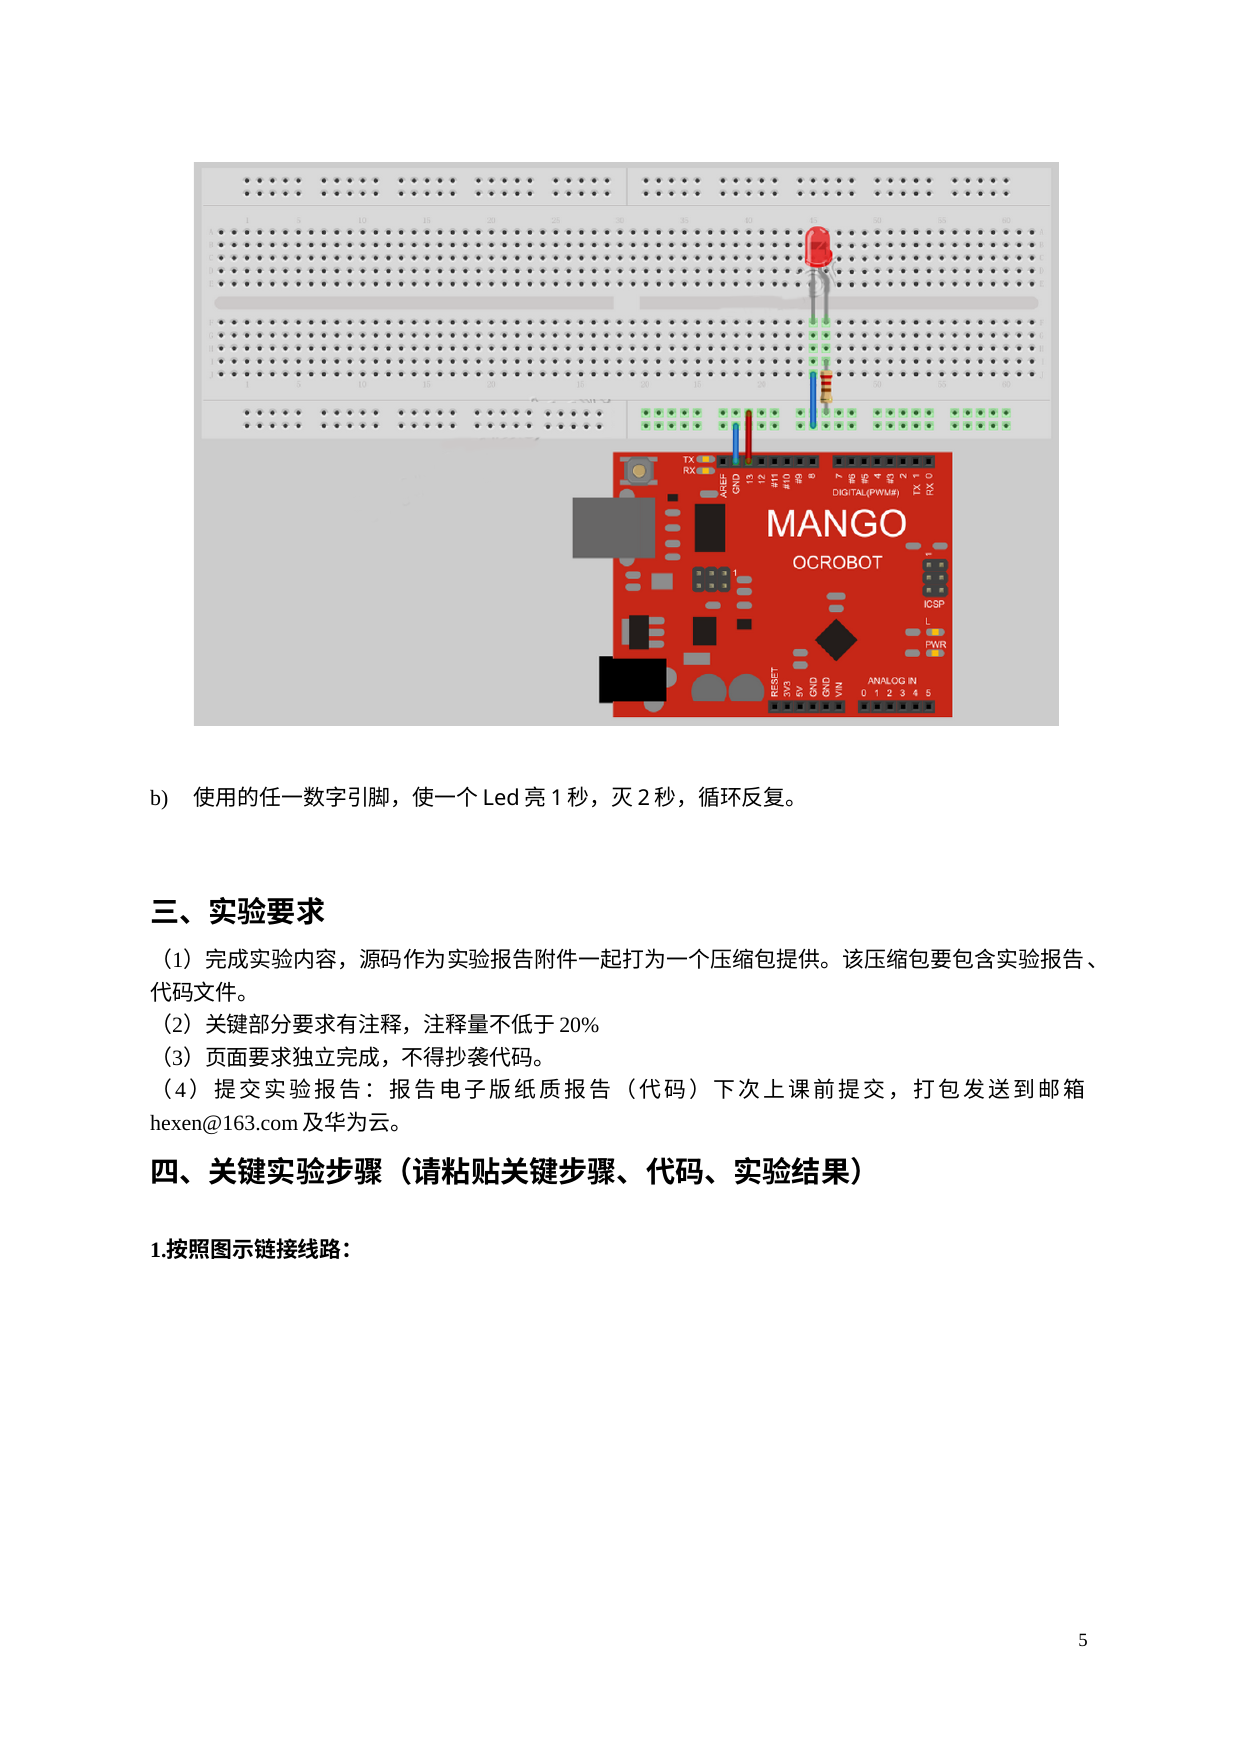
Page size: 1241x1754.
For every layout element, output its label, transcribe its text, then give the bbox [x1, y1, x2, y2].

text （3）页面要求独立完成，不得抄袭代码。 [150, 1039, 1087, 1072]
text 1.按照图示链接线路： [150, 1231, 1088, 1264]
text （1）完成实验内容，源码作为实验报告附件一起打为一个压缩包提供。该压缩包要包含实验报告、代码文件。 [150, 942, 1087, 1007]
picture [193, 162, 1059, 726]
list 使用的任一数字引脚，使一个Led亮1秒，灭2秒，循环反复。 [150, 779, 1087, 812]
text 四、关键实验步骤（请粘贴关键步骤、代码、实验结果） [150, 1137, 1087, 1202]
text （4）提交实验报告：报告电子版纸质报告（代码）下次上课前提交，打包发送到邮箱hexen@163.com及华为云。 [150, 1072, 1087, 1137]
text （2）关键部分要求有注释，注释量不低于20% [150, 1007, 1087, 1039]
text 三、实验要求 [150, 877, 1087, 942]
